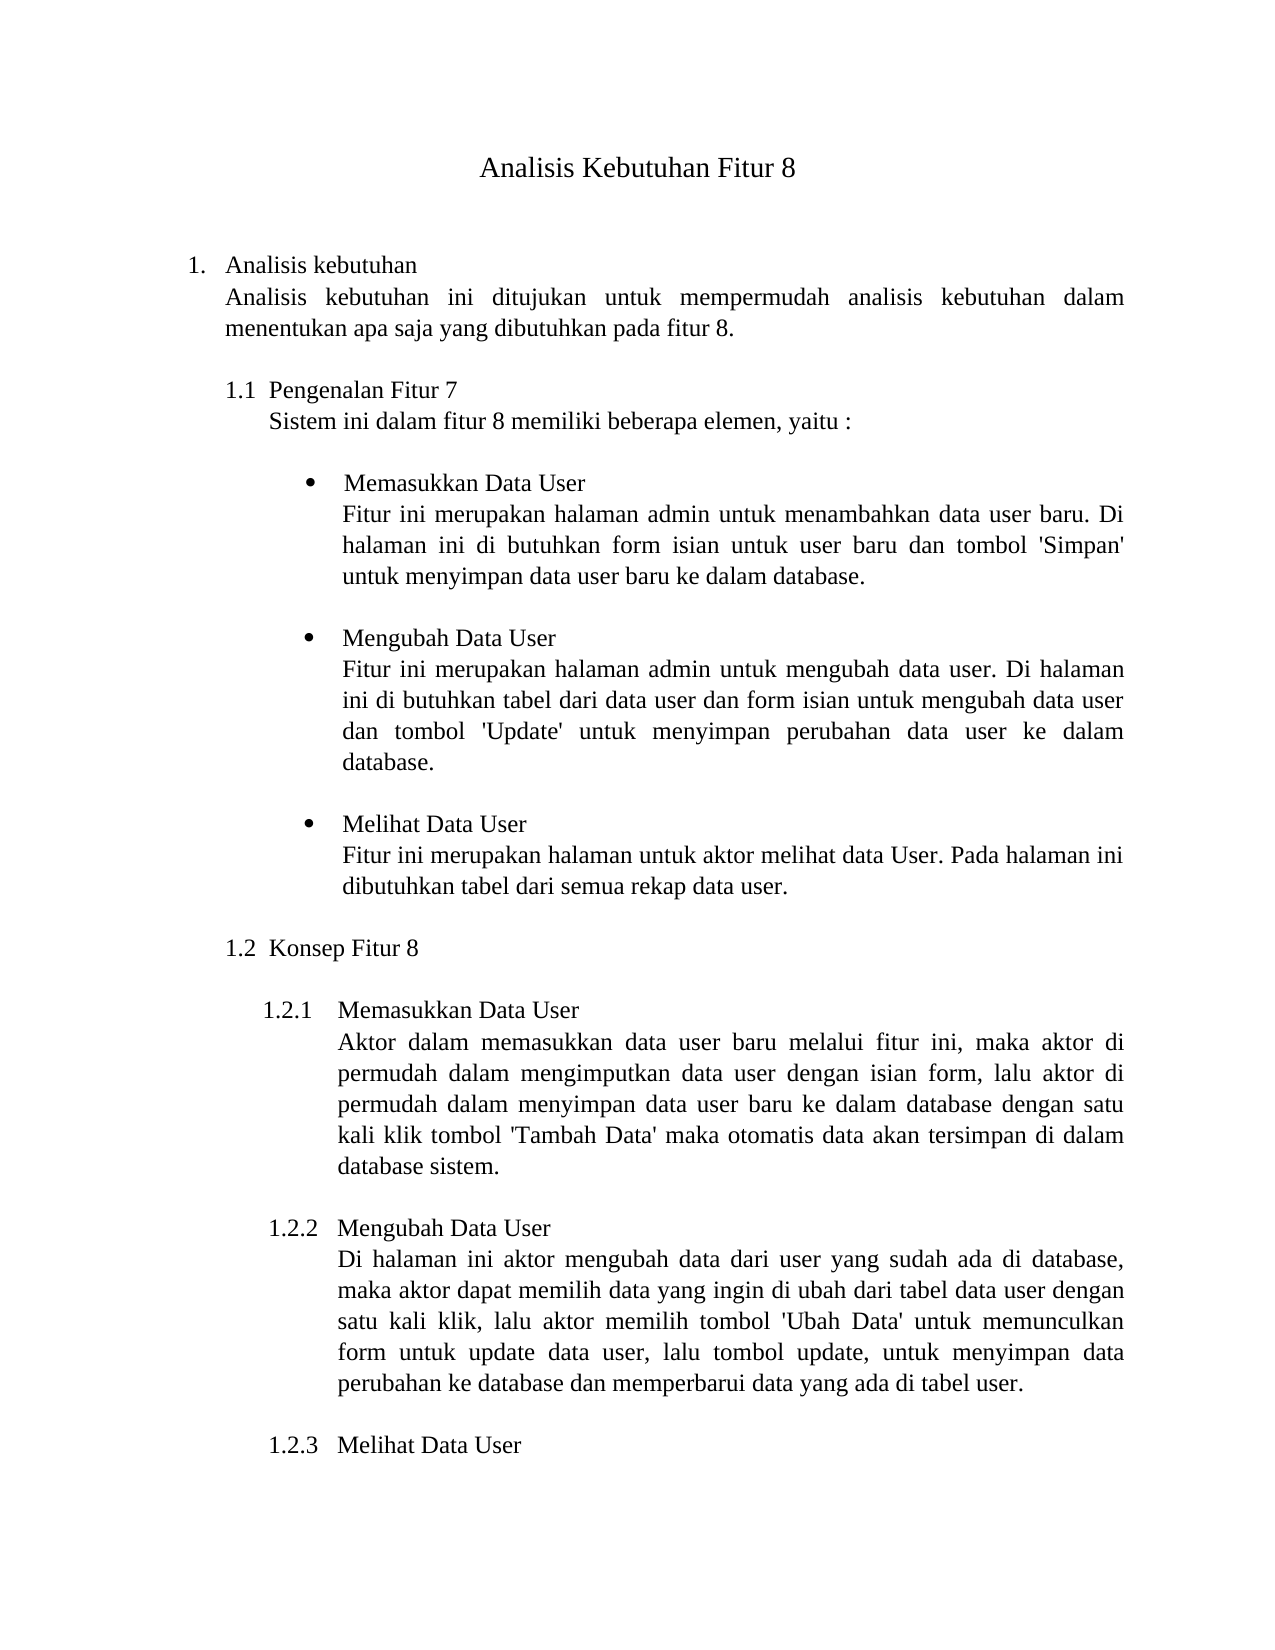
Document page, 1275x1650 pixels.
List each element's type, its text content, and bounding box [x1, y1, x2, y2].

text Analisis Kebutuhan Fitur 8 [150, 150, 1125, 183]
list Sistem ini dalam fitur 8 memiliki beberapa elemen, yaitu : [269, 406, 1125, 434]
list Fitur ini merupakan halaman admin untuk menambahkan data user baru. Di halaman ini di butuhkan form isian untuk user baru dan tombol 'Simpan' untuk menyimpan data user baru ke dalam database. [342, 499, 1125, 590]
list Analisis kebutuhan [187, 251, 1125, 279]
list Konsep Fitur 8 [225, 933, 1125, 962]
list 1.2.2 Mengubah Data User [268, 1213, 1125, 1242]
list Pengenalan Fitur 7 [225, 375, 1125, 403]
list Mengubah Data User [304, 623, 1125, 652]
list Fitur ini merupakan halaman admin untuk mengubah data user. Di halaman ini di butuhkan tabel dari data user dan form isian untuk mengubah data user dan tombol 'Update' untuk menyimpan perubahan data user ke dalam database. [342, 654, 1125, 776]
list Melihat Data User [304, 809, 1125, 838]
list Analisis kebutuhan ini ditujukan untuk mempermudah analisis kebutuhan dalam menentukan apa saja yang dibutuhkan pada fitur 8. [225, 282, 1125, 341]
list Memasukkan Data User [306, 468, 1125, 497]
list 1.2.3 Melihat Data User [268, 1430, 1125, 1459]
list Di halaman ini aktor mengubah data dari user yang sudah ada di database, maka aktor dapat memilih data yang ingin di ubah dari tabel data user dengan satu kali klik, lalu aktor memilih tombol 'Ubah Data' untuk memunculkan form untuk update data user, lalu tombol update, untuk menyimpan data perubahan ke database dan memperbarui data yang ada di tabel user. [268, 1244, 1125, 1397]
list Fitur ini merupakan halaman untuk aktor melihat data User. Pada halaman ini dibutuhkan tabel dari semua rekap data user. [342, 840, 1125, 900]
list Memasukkan Data User [262, 996, 1125, 1024]
list Aktor dalam memasukkan data user baru melalui fitur ini, maka aktor di permudah dalam mengimputkan data user dengan isian form, lalu aktor di permudah dalam menyimpan data user baru ke dalam database dengan satu kali klik tombol 'Tambah Data' maka otomatis data akan tersimpan di dalam database sistem. [337, 1027, 1125, 1179]
